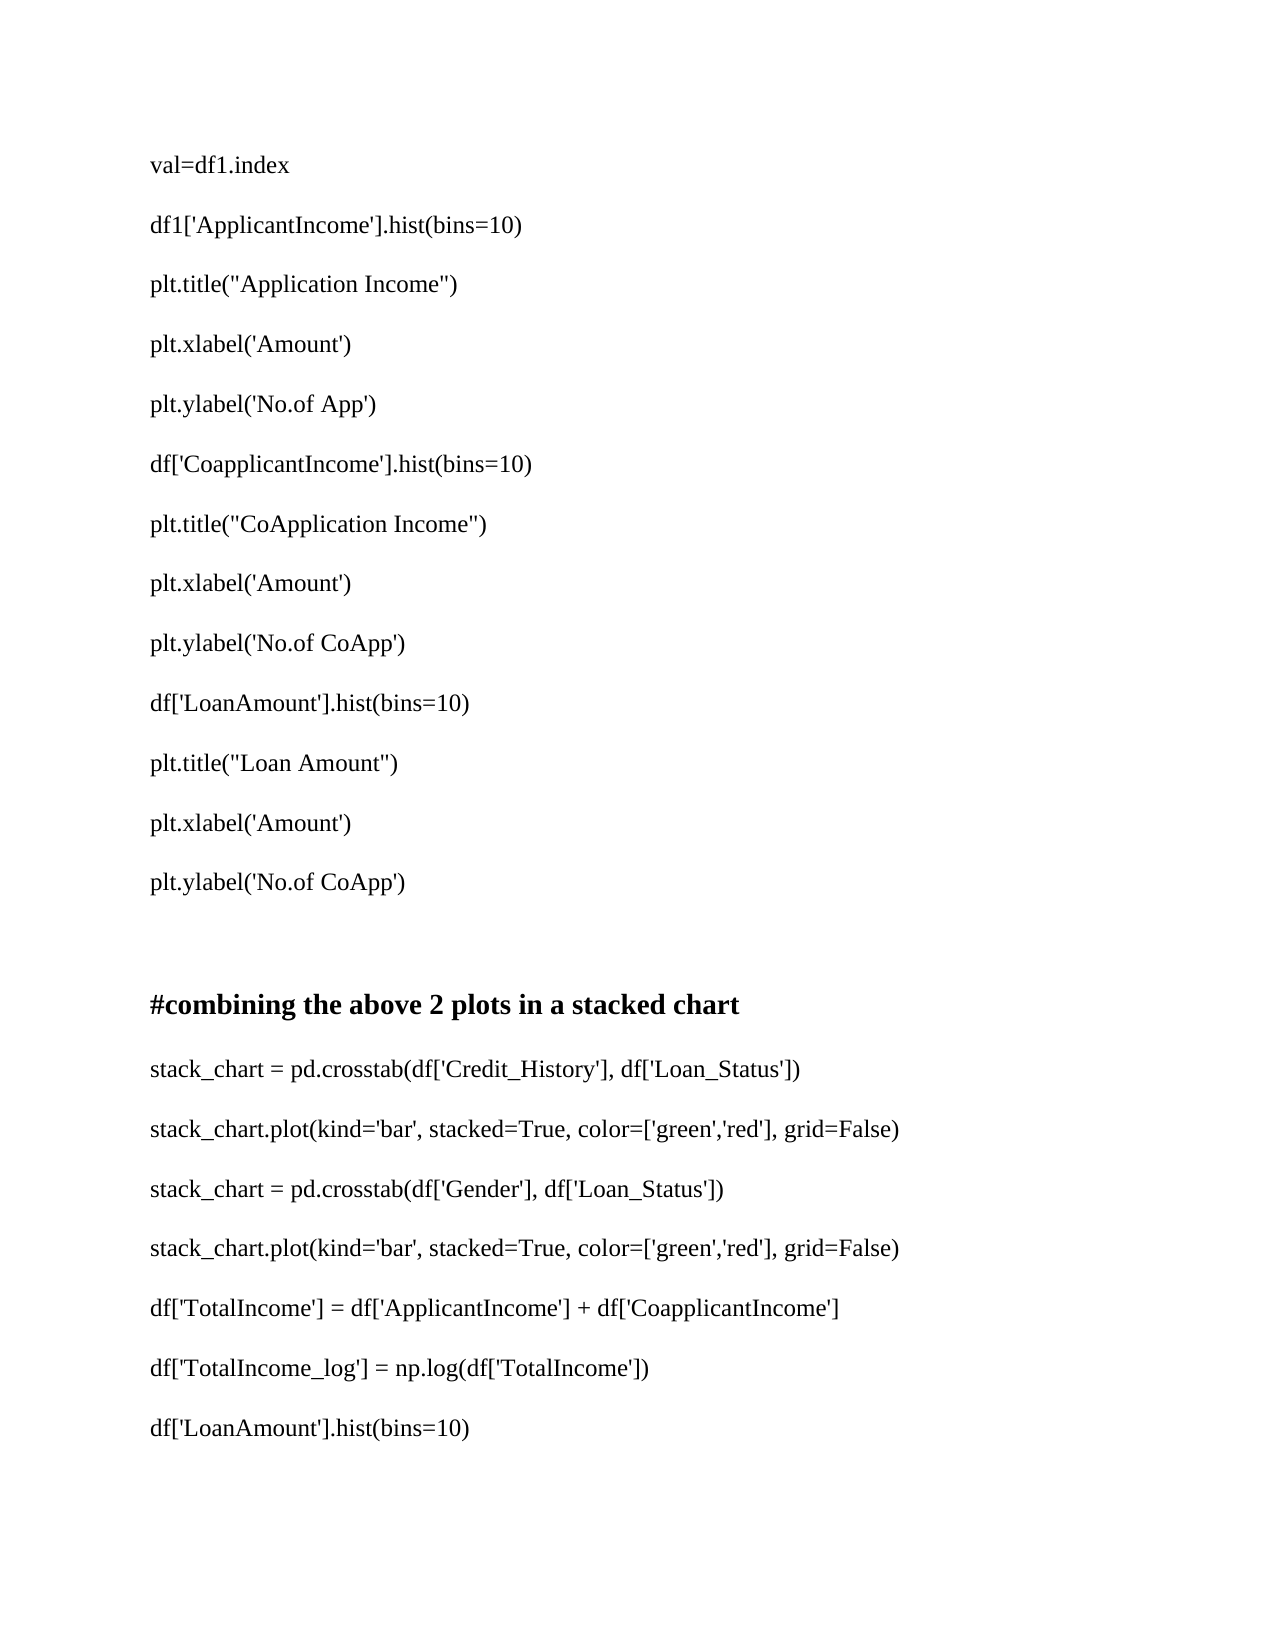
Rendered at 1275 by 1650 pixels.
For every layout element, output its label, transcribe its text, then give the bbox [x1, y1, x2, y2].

text #combining the above 2 plots in a stacked chart [150, 987, 1125, 1021]
text df['TotalIncome_log'] = np.log(df['TotalIncome']) [150, 1353, 1125, 1382]
text plt.title("Application Income") [150, 269, 1125, 298]
text plt.xlabel('Amount') [150, 808, 1125, 836]
text stack_chart.plot(kind='bar', stacked=True, color=['green','red'], grid=False) [150, 1233, 1125, 1262]
text stack_chart = pd.crosstab(df['Gender'], df['Loan_Status']) [150, 1174, 1125, 1202]
text df1['ApplicantIncome'].hist(bins=10) [150, 210, 1125, 238]
text plt.ylabel('No.of App') [150, 389, 1125, 418]
text val=df1.index [150, 150, 1125, 179]
text plt.xlabel('Amount') [150, 568, 1125, 597]
text plt.ylabel('No.of CoApp') [150, 867, 1125, 896]
text stack_chart.plot(kind='bar', stacked=True, color=['green','red'], grid=False) [150, 1114, 1125, 1143]
text df['LoanAmount'].hist(bins=10) [150, 688, 1125, 717]
text plt.xlabel('Amount') [150, 329, 1125, 358]
text plt.ylabel('No.of CoApp') [150, 628, 1125, 657]
text plt.title("CoApplication Income") [150, 509, 1125, 537]
text df['LoanAmount'].hist(bins=10) [150, 1413, 1125, 1442]
text df['TotalIncome'] = df['ApplicantIncome'] + df['CoapplicantIncome'] [150, 1293, 1125, 1322]
text plt.title("Loan Amount") [150, 748, 1125, 777]
text df['CoapplicantIncome'].hist(bins=10) [150, 449, 1125, 478]
text stack_chart = pd.crosstab(df['Credit_History'], df['Loan_Status']) [150, 1054, 1125, 1083]
